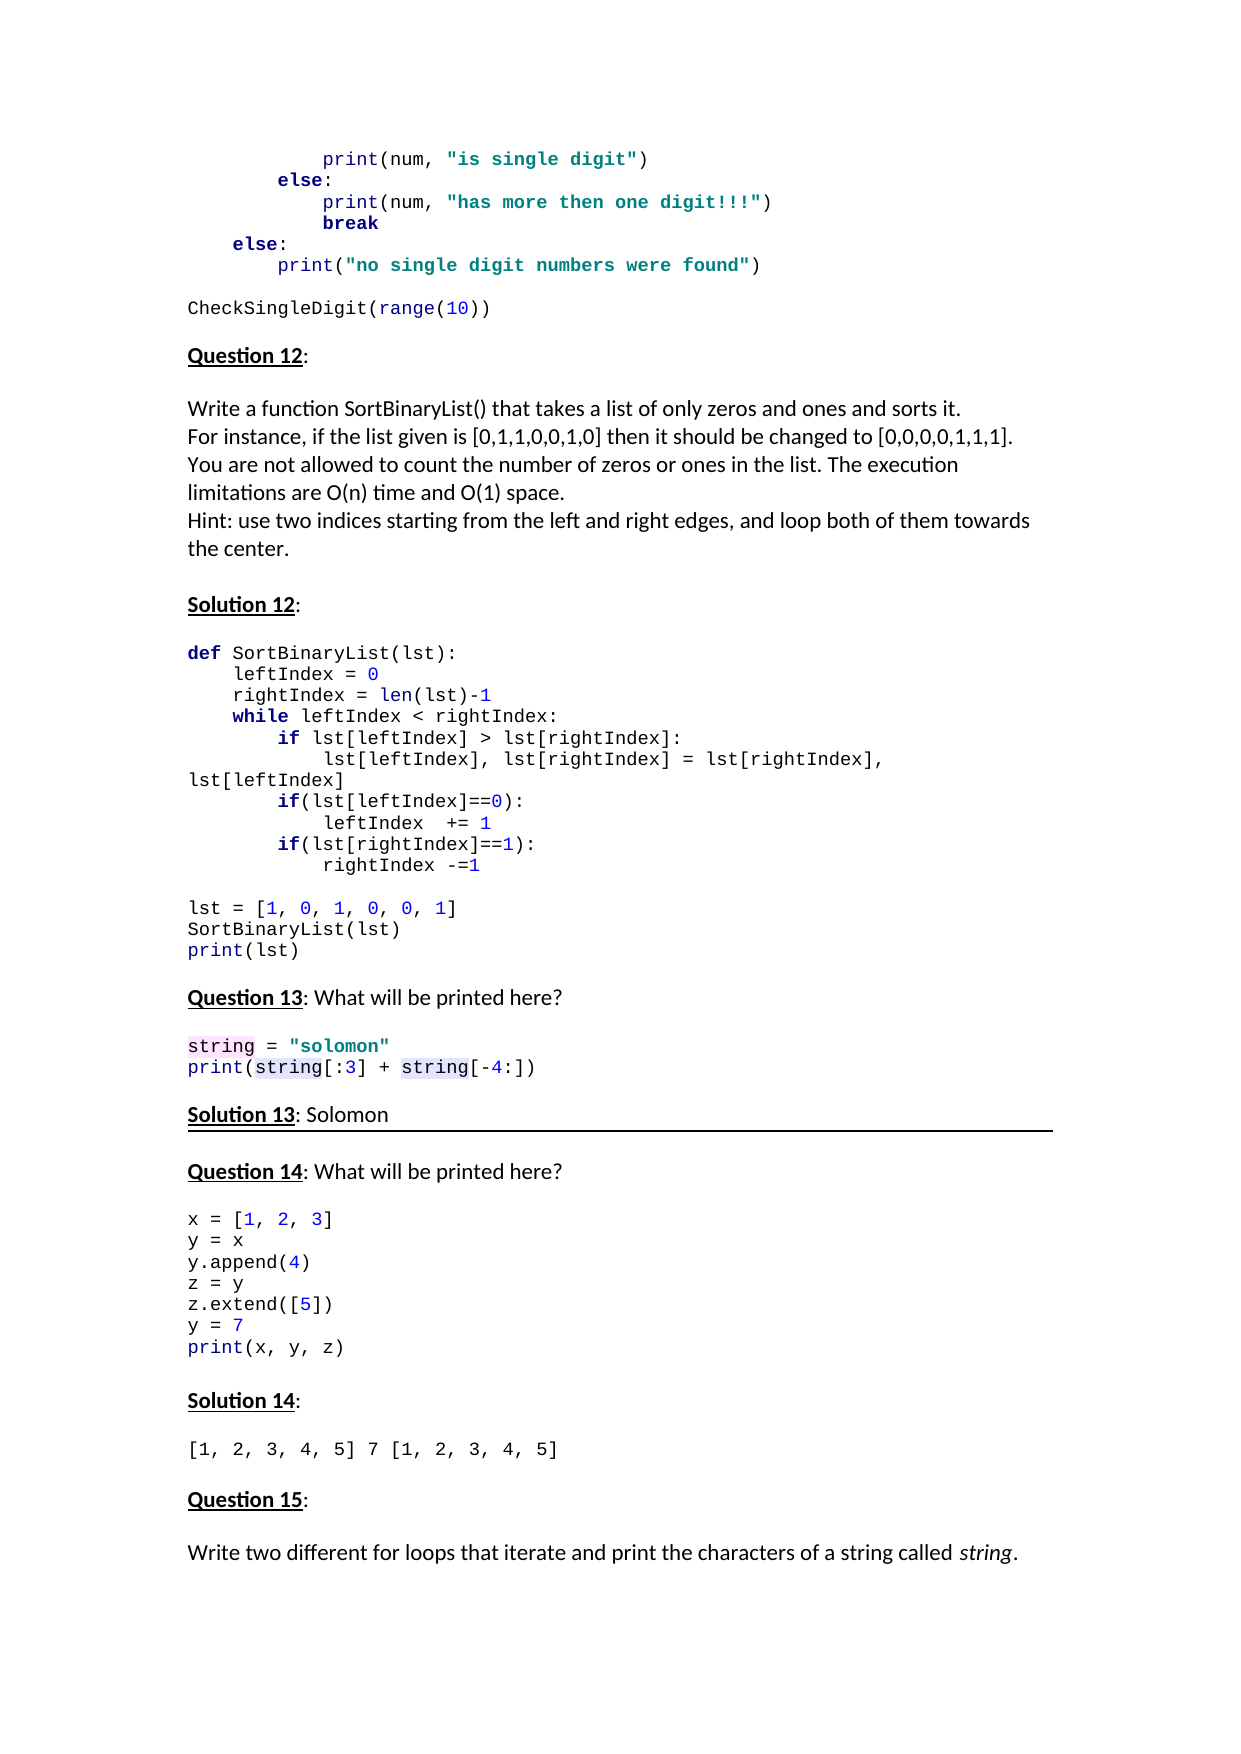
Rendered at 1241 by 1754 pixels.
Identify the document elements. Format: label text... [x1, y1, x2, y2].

text def SortBinaryList(lst): leftIndex = 0 rightIndex = len(lst)-1 while leftIndex < rightIndex: if lst[leftIndex] > lst[rightIndex]: lst[leftIndex], lst[rightIndex] = lst[rightIndex], lst[leftIndex] if(lst[leftIndex]==0): leftIndex += 1 if(lst[rightIndex]==1): rightIndex -=1 lst = [1, 0, 1, 0, 0, 1] SortBinaryList(lst) print(lst) [187, 643, 1053, 962]
text You are not allowed to count the number of zeros or ones in the list. The execution limitations are O(n) time and O(1) space. [187, 450, 1053, 506]
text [187, 150, 1053, 320]
text Solution 12: [187, 590, 1053, 618]
text string = "solomon" print(string[:3] + string[-4:]) [187, 1036, 1053, 1079]
text Question 15: [187, 1485, 1053, 1513]
text x = [1, 2, 3] y = x y.append(4) z = y z.extend([5]) y = 7 print(x, y, z) [187, 1210, 1053, 1359]
text Hint: use two indices starting from the left and right edges, and loop both of them towards the center. [187, 506, 1053, 562]
text Question 14: What will be printed here? [187, 1157, 1053, 1185]
text Question 13: What will be printed here? [187, 983, 1053, 1011]
text Write a function SortBinaryList() that takes a list of only zeros and ones and sorts it. [187, 394, 1053, 422]
text Write two different for loops that iterate and print the characters of a string called string. [187, 1538, 1053, 1566]
text [1, 2, 3, 4, 5] 7 [1, 2, 3, 4, 5] [187, 1440, 1053, 1461]
text Solution 13: Solomon [187, 1100, 1053, 1132]
text Question 12: [187, 341, 1053, 369]
text For instance, if the list given is [0,1,1,0,0,1,0] then it should be changed to [0,0,0,0,1,1,1]. [187, 422, 1053, 450]
text Solution 14: [187, 1387, 1053, 1415]
